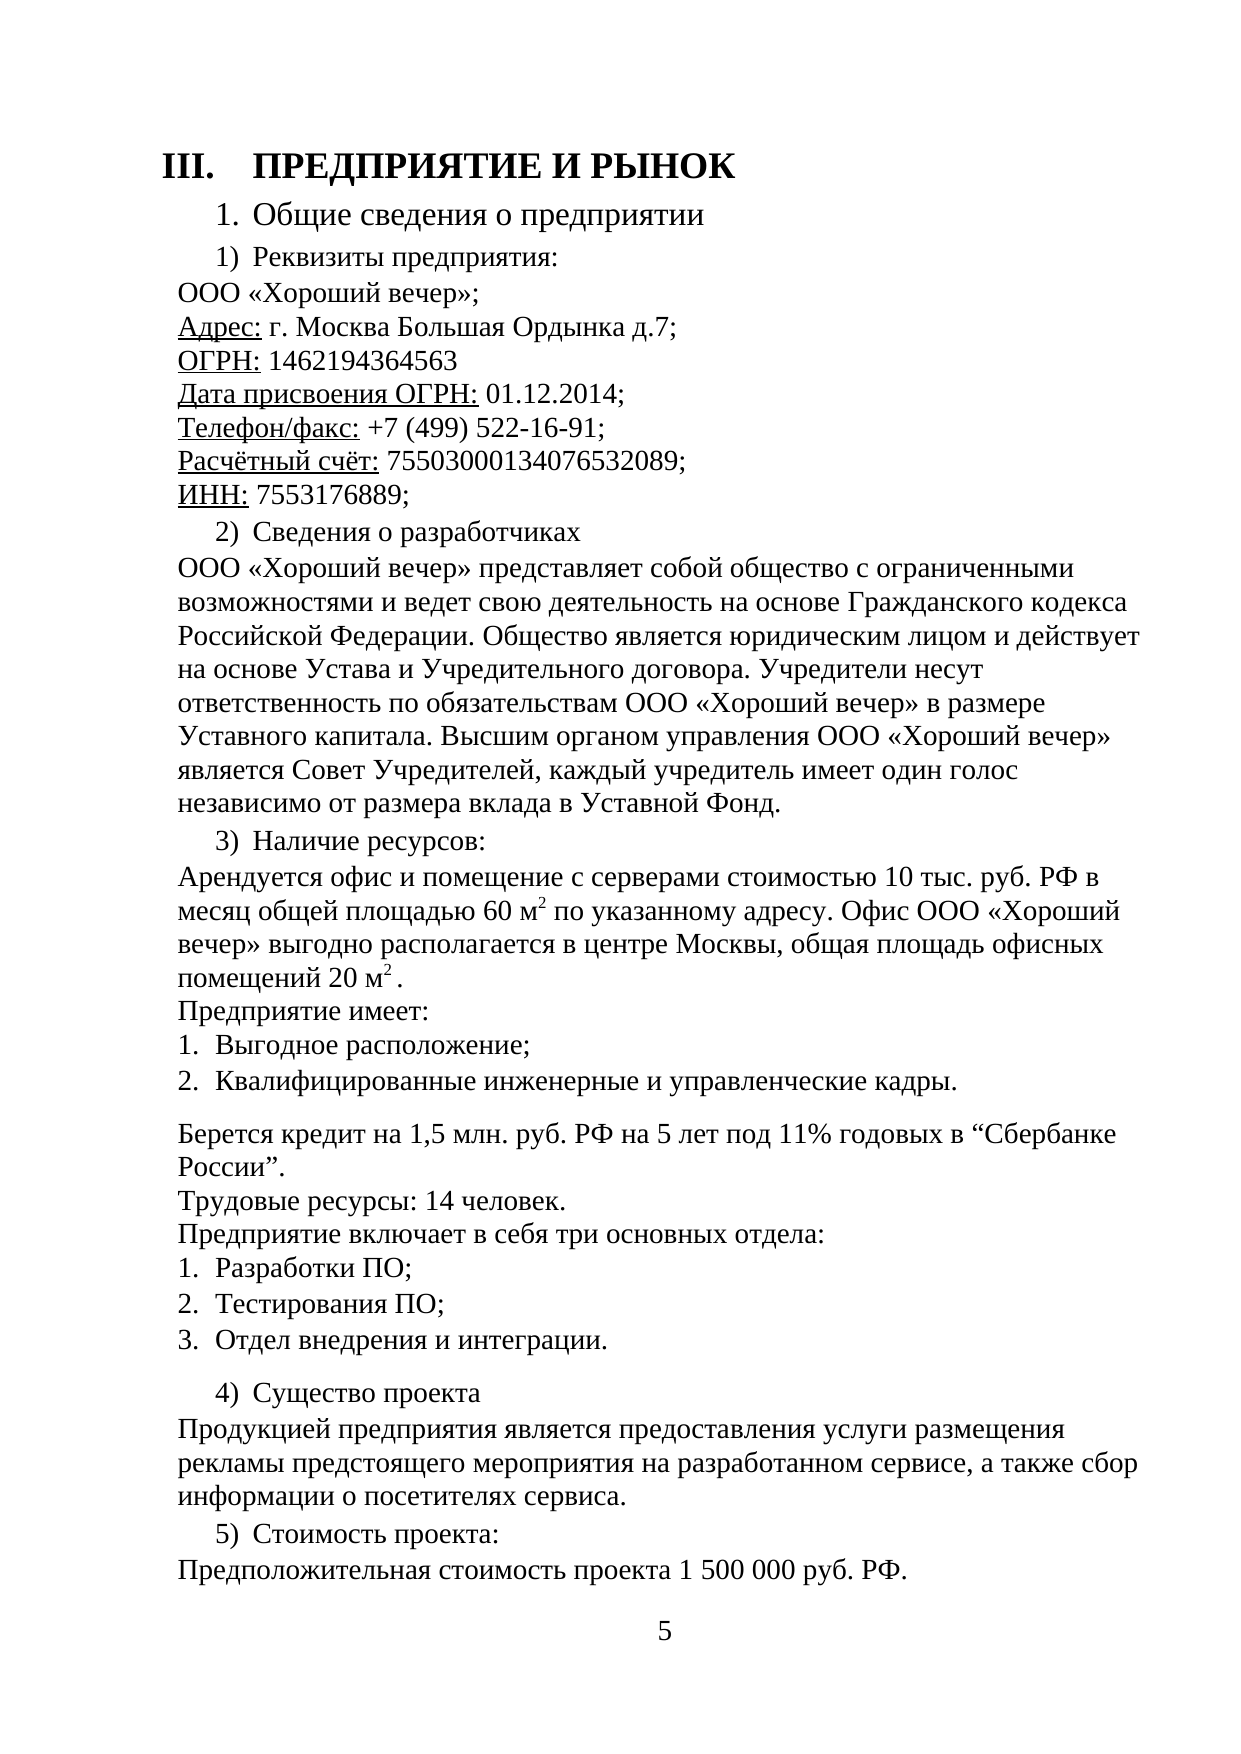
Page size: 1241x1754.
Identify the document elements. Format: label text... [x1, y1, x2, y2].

list Отдел внедрения и интеграции. [177, 1322, 1152, 1356]
text Дата присвоения ОГРН: 01.12.2014; [177, 376, 1152, 410]
subtitle Стоимость проекта: [215, 1516, 1152, 1550]
text Трудовые ресурсы: 14 человек. [177, 1183, 1152, 1217]
text Предприятие имеет: [177, 993, 1152, 1027]
subtitle Наличие ресурсов: [215, 823, 1152, 857]
text Берется кредит на 1,5 млн. руб. РФ на 5 лет под 11% годовых в “Сбербанке России”. [177, 1116, 1152, 1183]
subtitle Общие сведения о предприятии [215, 194, 1152, 232]
text Арендуется офис и помещение с серверами стоимостью 10 тыс. руб. РФ в месяц общей площадью 60 м2 по указанному адресу. Офис ООО «Хороший вечер» выгодно располагается в центре Москвы, общая площадь офисных помещений 20 м2 . [177, 859, 1152, 993]
subtitle Предприятие и рынок [215, 143, 1152, 186]
text Предприятие включает в себя три основных отдела: [177, 1217, 1152, 1250]
text Расчётный счёт: 75503000134076532089; [177, 443, 1152, 477]
subtitle Существо проекта [215, 1375, 1152, 1409]
text Адрес: г. Москва Большая Ордынка д.7; [177, 309, 1152, 343]
text ОГРН: 1462194364563 [177, 343, 1152, 376]
text Телефон/факс: +7 (499) 522-16-91; [177, 410, 1152, 443]
text Продукцией предприятия является предоставления услуги размещения рекламы предстоящего мероприятия на разработанном сервисе, а также сбор информации о посетителях сервиса. [177, 1411, 1152, 1512]
list Тестирования ПО; [177, 1286, 1152, 1320]
text Предположительная стоимость проекта 1 500 000 руб. РФ. [177, 1552, 1152, 1586]
text ООО «Хороший вечер» представляет собой общество с ограниченными возможностями и ведет свою деятельность на основе Гражданского кодекса Российской Федерации. Общество является юридическим лицом и действует на основе Устава и Учредительного договора. Учредители несут ответственность по обязательствам ООО «Хороший вечер» в размере Уставного капитала. Высшим органом управления ООО «Хороший вечер» является Совет Учредителей, каждый учредитель имеет один голос независимо от размера вклада в Уставной Фонд. [177, 551, 1152, 819]
text ООО «Хороший вечер»; [177, 276, 1152, 309]
list Разработки ПО; [177, 1250, 1152, 1284]
text ИНН: 7553176889; [177, 477, 1152, 510]
subtitle Реквизиты предприятия: [215, 239, 1152, 273]
list Квалифицированные инженерные и управленческие кадры. [177, 1063, 1152, 1097]
list Выгодное расположение; [177, 1027, 1152, 1061]
subtitle Сведения о разработчиках [215, 514, 1152, 548]
